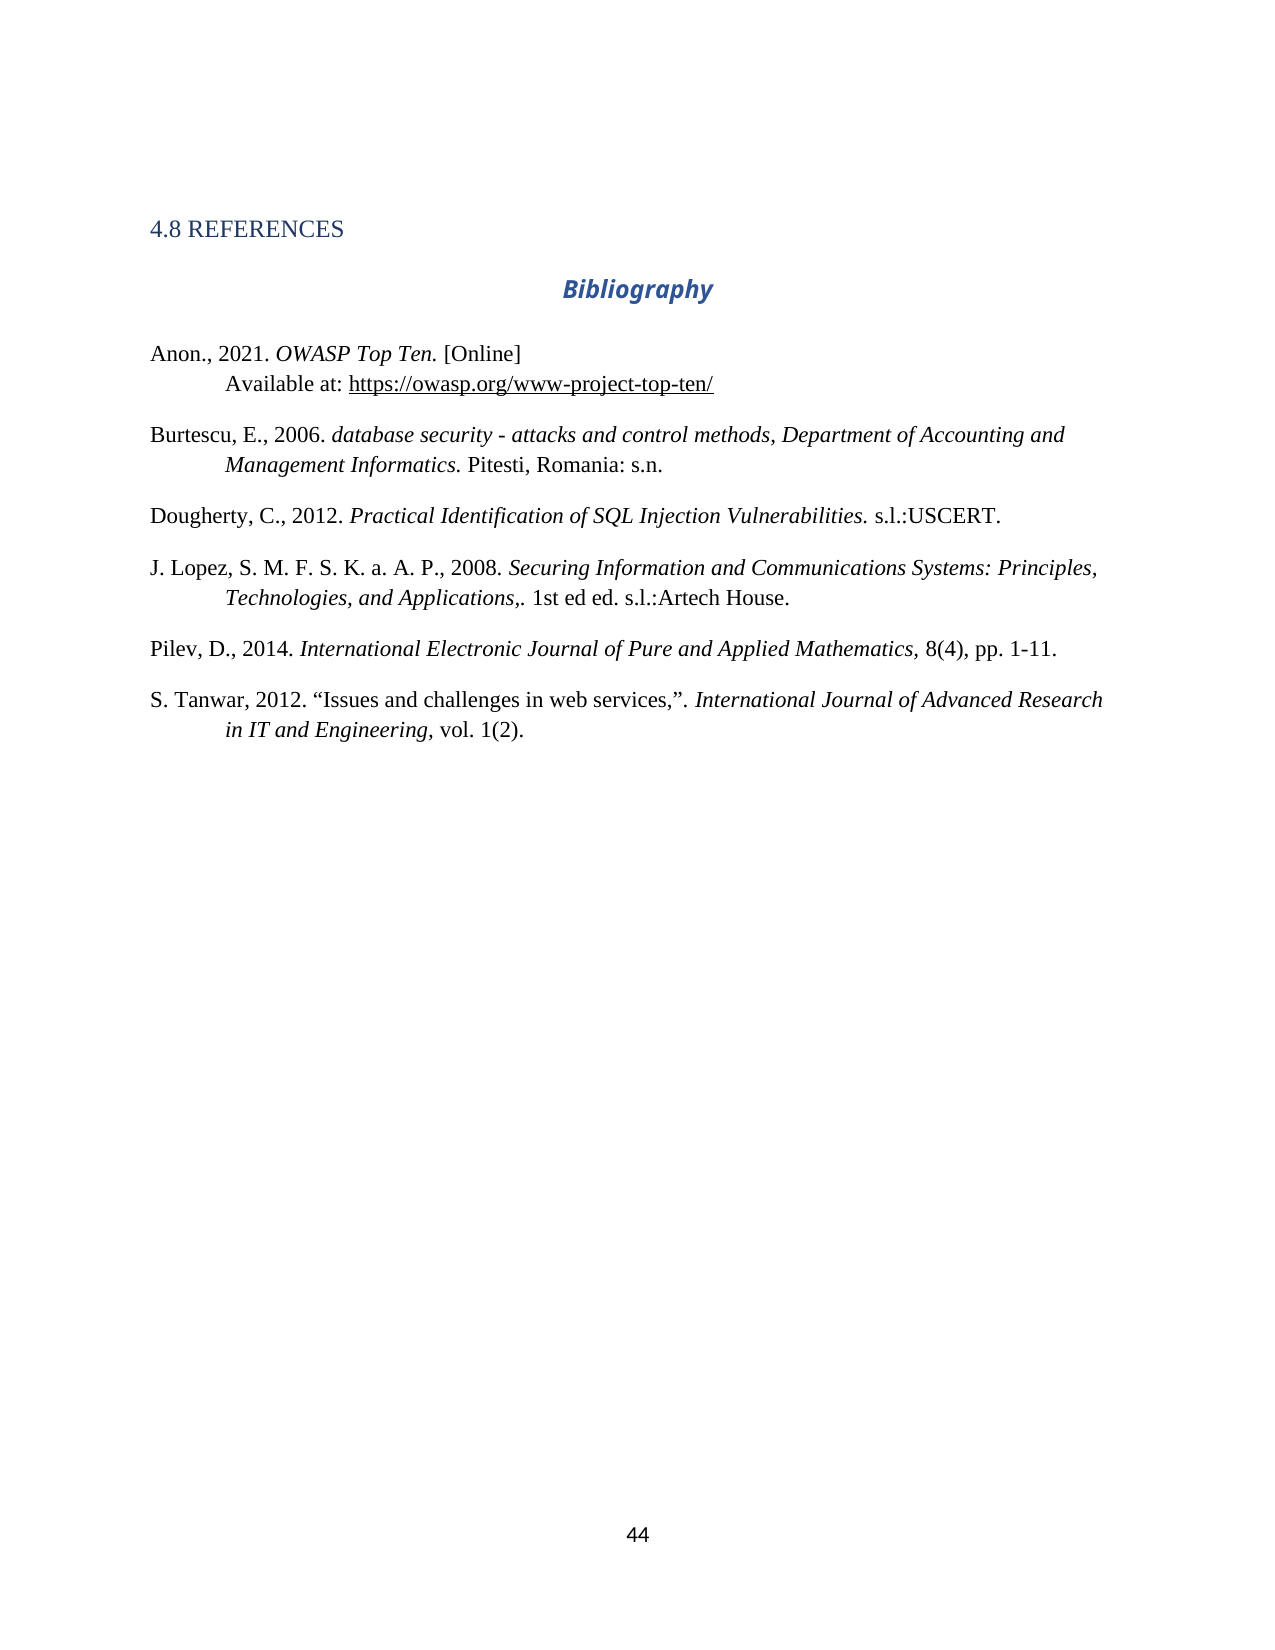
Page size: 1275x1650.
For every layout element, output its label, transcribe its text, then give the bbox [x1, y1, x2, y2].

subtitle 4.8 REFERENCES [150, 214, 1125, 243]
